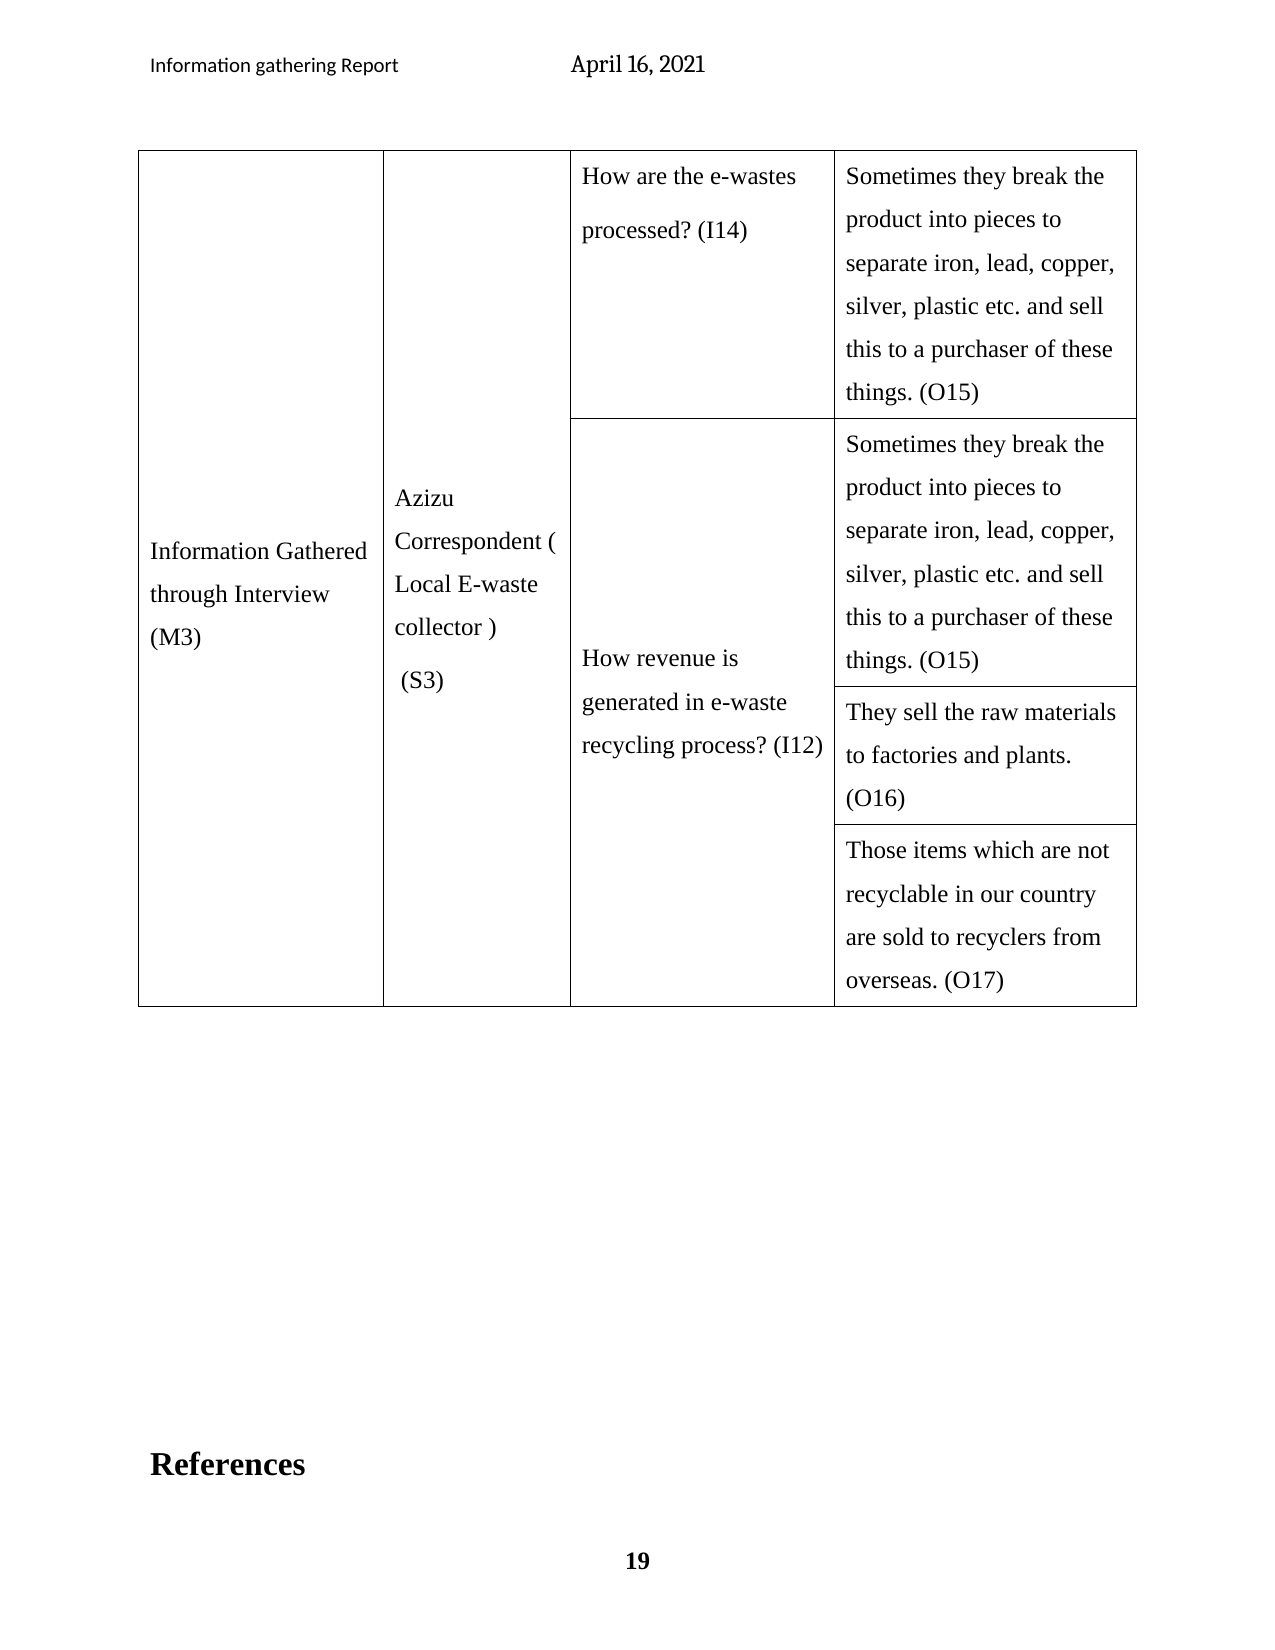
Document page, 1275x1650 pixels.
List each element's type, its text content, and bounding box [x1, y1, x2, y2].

table_cell They sell the raw materials to factories and plants. (O16) [835, 687, 1136, 824]
table_cell Those items which are not recyclable in our country are sold to recyclers from overseas. (O17) [835, 825, 1136, 1006]
text References [150, 1445, 1125, 1483]
table_cell How are the e-wastes processed? (I14) [571, 151, 834, 418]
table_cell How revenue is generated in e-waste recycling process? (I12) [571, 419, 834, 1006]
table_cell Sometimes they break the product into pieces to separate iron, lead, copper, silver, plastic etc. and sell this to a purchaser of these things. (O15) [835, 419, 1136, 686]
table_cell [384, 151, 570, 1006]
table_cell Sometimes they break the product into pieces to separate iron, lead, copper, silver, plastic etc. and sell this to a purchaser of these things. (O15) [835, 151, 1136, 418]
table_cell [139, 151, 383, 1006]
